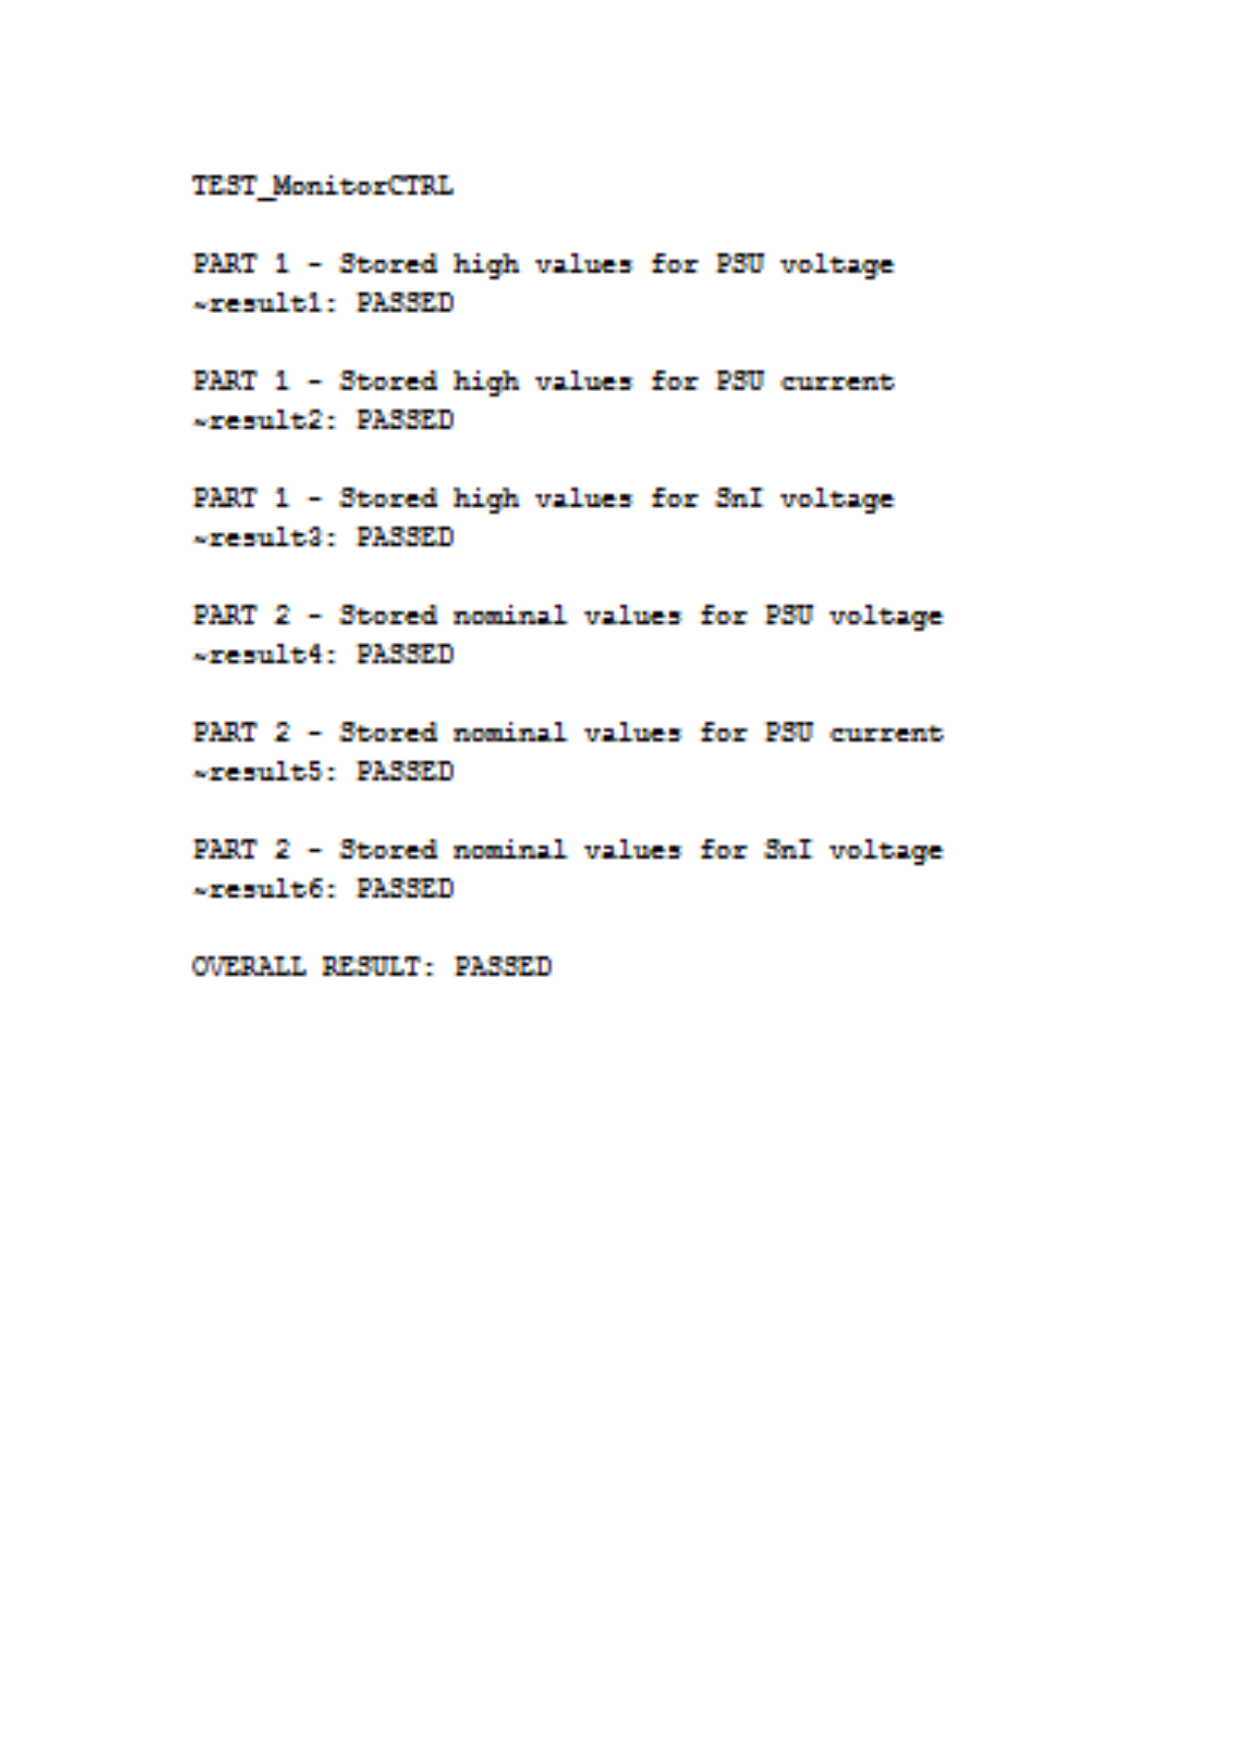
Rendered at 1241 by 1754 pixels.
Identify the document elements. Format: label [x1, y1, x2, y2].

picture [177, 147, 1007, 1042]
